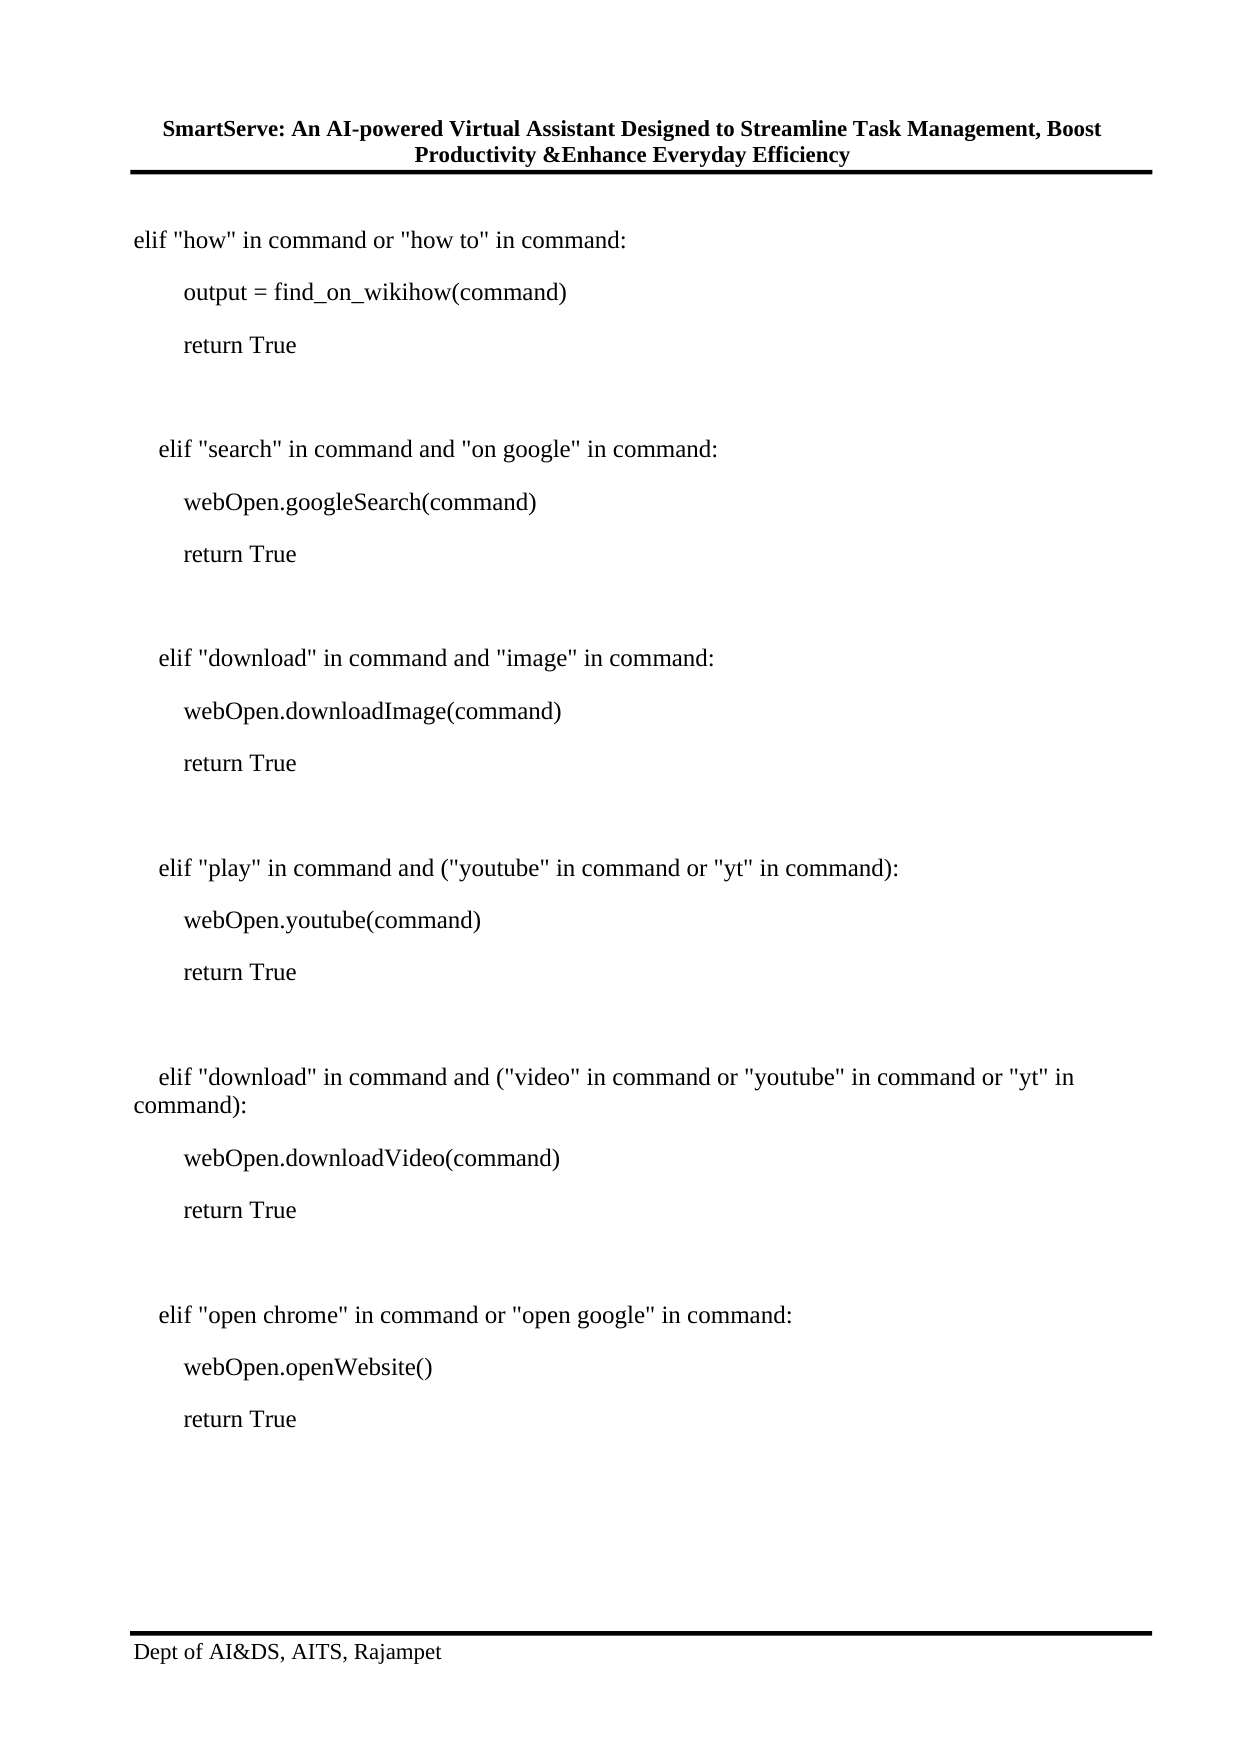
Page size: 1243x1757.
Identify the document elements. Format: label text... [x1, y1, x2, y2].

text elif "how" in command or "how to" in command: [133, 225, 1182, 254]
text return True [133, 1195, 1182, 1224]
text webOpen.youtube(command) [133, 905, 1182, 934]
text webOpen.downloadImage(command) [133, 696, 1182, 724]
text return True [133, 957, 1182, 986]
text return True [133, 330, 1182, 358]
text return True [133, 539, 1182, 568]
text elif "search" in command and "on google" in command: [133, 434, 1182, 463]
text return True [133, 1404, 1182, 1433]
text elif "download" in command and "image" in command: [133, 643, 1182, 672]
text elif "open chrome" in command or "open google" in command: [133, 1300, 1182, 1328]
text webOpen.googleSearch(command) [133, 487, 1182, 515]
text return True [133, 748, 1182, 777]
text elif "download" in command and ("video" in command or "youtube" in command or "yt" in command): [133, 1062, 1182, 1119]
text elif "play" in command and ("youtube" in command or "yt" in command): [133, 853, 1182, 881]
text output = find_on_wikihow(command) [133, 277, 1182, 306]
text webOpen.openWebsite() [133, 1352, 1182, 1381]
text webOpen.downloadVideo(command) [133, 1143, 1182, 1172]
